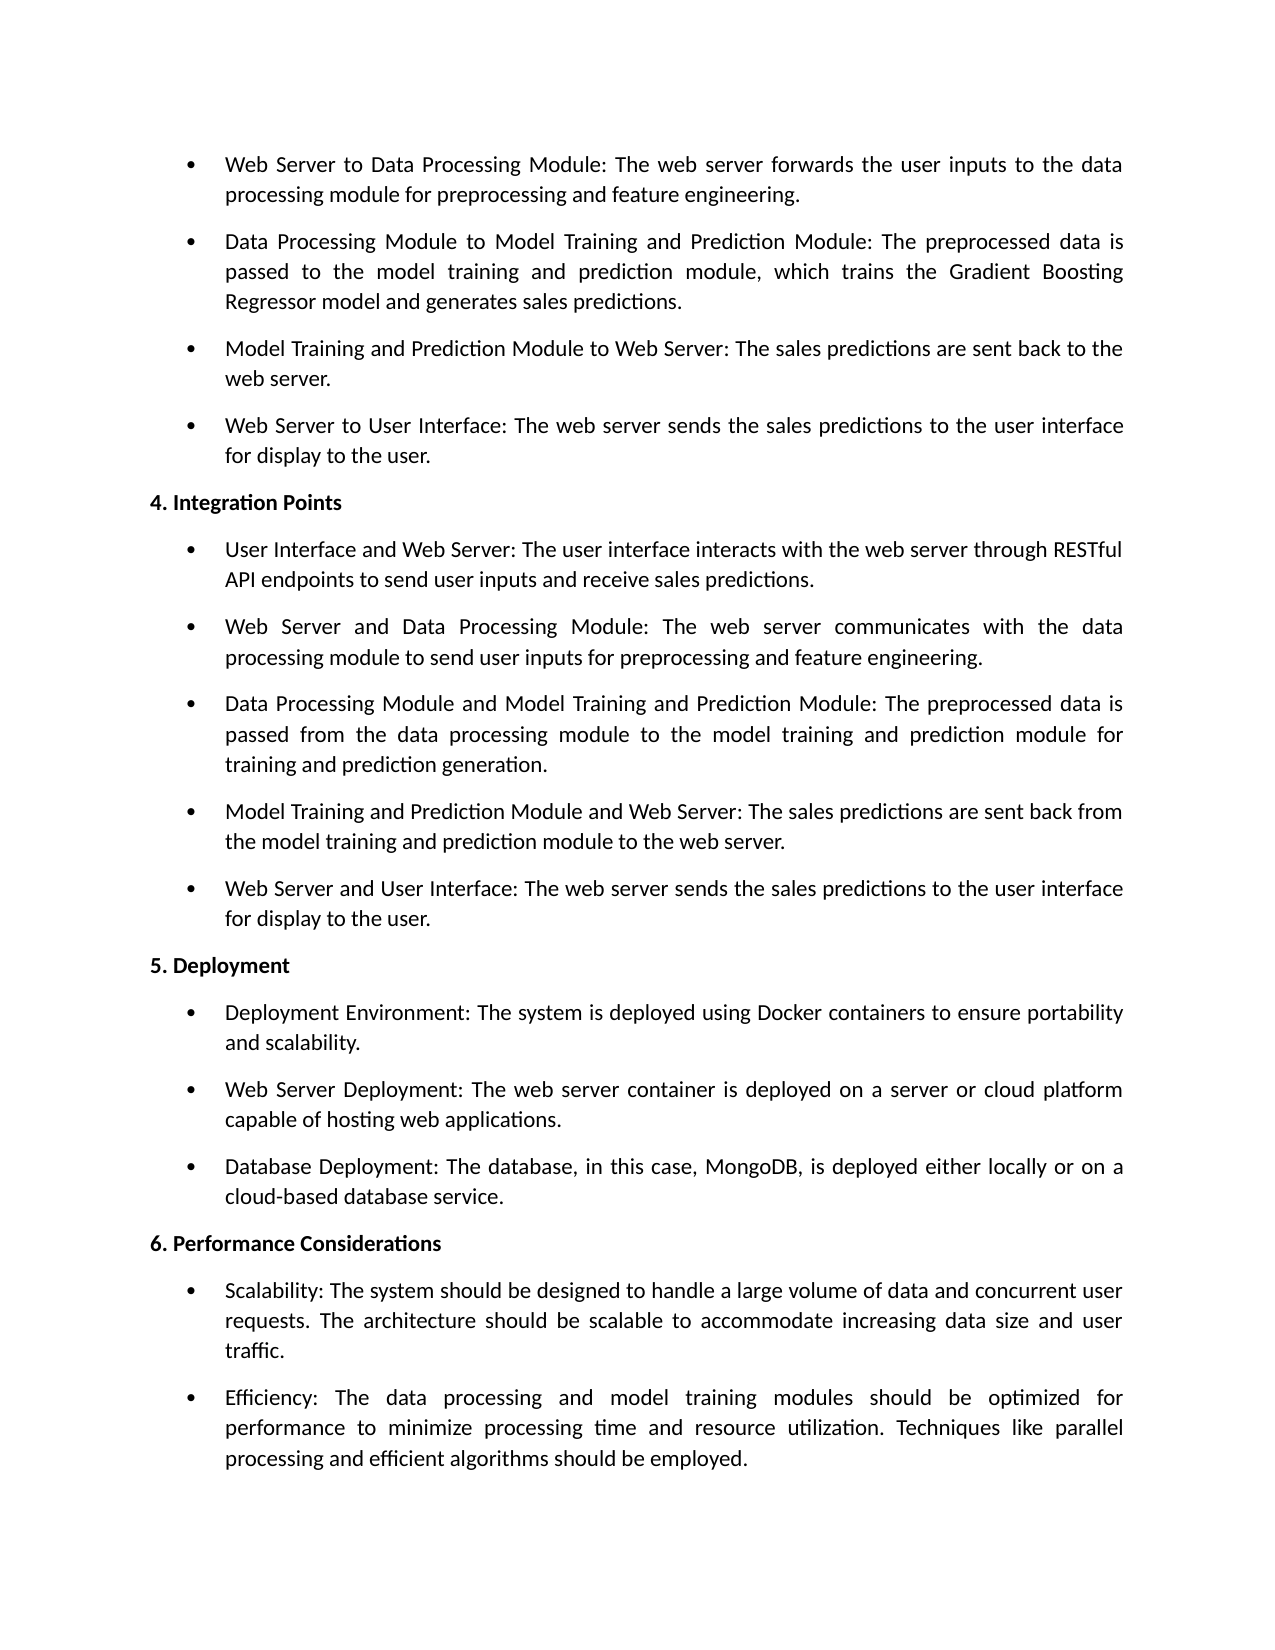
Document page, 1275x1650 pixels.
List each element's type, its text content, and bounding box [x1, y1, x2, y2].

list Deployment Environment: The system is deployed using Docker containers to ensure portability and scalability. [187, 998, 1125, 1056]
list User Interface and Web Server: The user interface interacts with the web server through RESTful API endpoints to send user inputs and receive sales predictions. [187, 535, 1125, 594]
list Data Processing Module to Model Training and Prediction Module: The preprocessed data is passed to the model training and prediction module, which trains the Gradient Boosting Regressor model and generates sales predictions. [187, 227, 1125, 316]
list Efficiency: The data processing and model training modules should be optimized for performance to minimize processing time and resource utilization. Techniques like parallel processing and efficient algorithms should be employed. [187, 1383, 1125, 1472]
list Web Server Deployment: The web server container is deployed on a server or cloud platform capable of hosting web applications. [187, 1075, 1125, 1133]
list Model Training and Prediction Module and Web Server: The sales predictions are sent back from the model training and prediction module to the web server. [187, 797, 1125, 855]
list Web Server to Data Processing Module: The web server forwards the user inputs to the data processing module for preprocessing and feature engineering. [187, 150, 1125, 208]
list Web Server and Data Processing Module: The web server communicates with the data processing module to send user inputs for preprocessing and feature engineering. [187, 612, 1125, 671]
list Scalability: The system should be designed to handle a large volume of data and concurrent user requests. The architecture should be scalable to accommodate increasing data size and user traffic. [187, 1276, 1125, 1364]
text 5. Deployment [150, 951, 1125, 979]
list Database Deployment: The database, in this case, MongoDB, is deployed either locally or on a cloud-based database service. [187, 1152, 1125, 1210]
text 6. Performance Considerations [150, 1229, 1125, 1257]
list Web Server to User Interface: The web server sends the sales predictions to the user interface for display to the user. [187, 411, 1125, 470]
list Data Processing Module and Model Training and Prediction Module: The preprocessed data is passed from the data processing module to the model training and prediction module for training and prediction generation. [187, 689, 1125, 778]
text 4. Integration Points [150, 488, 1125, 517]
list Web Server and User Interface: The web server sends the sales predictions to the user interface for display to the user. [187, 874, 1125, 932]
list Model Training and Prediction Module to Web Server: The sales predictions are sent back to the web server. [187, 334, 1125, 393]
